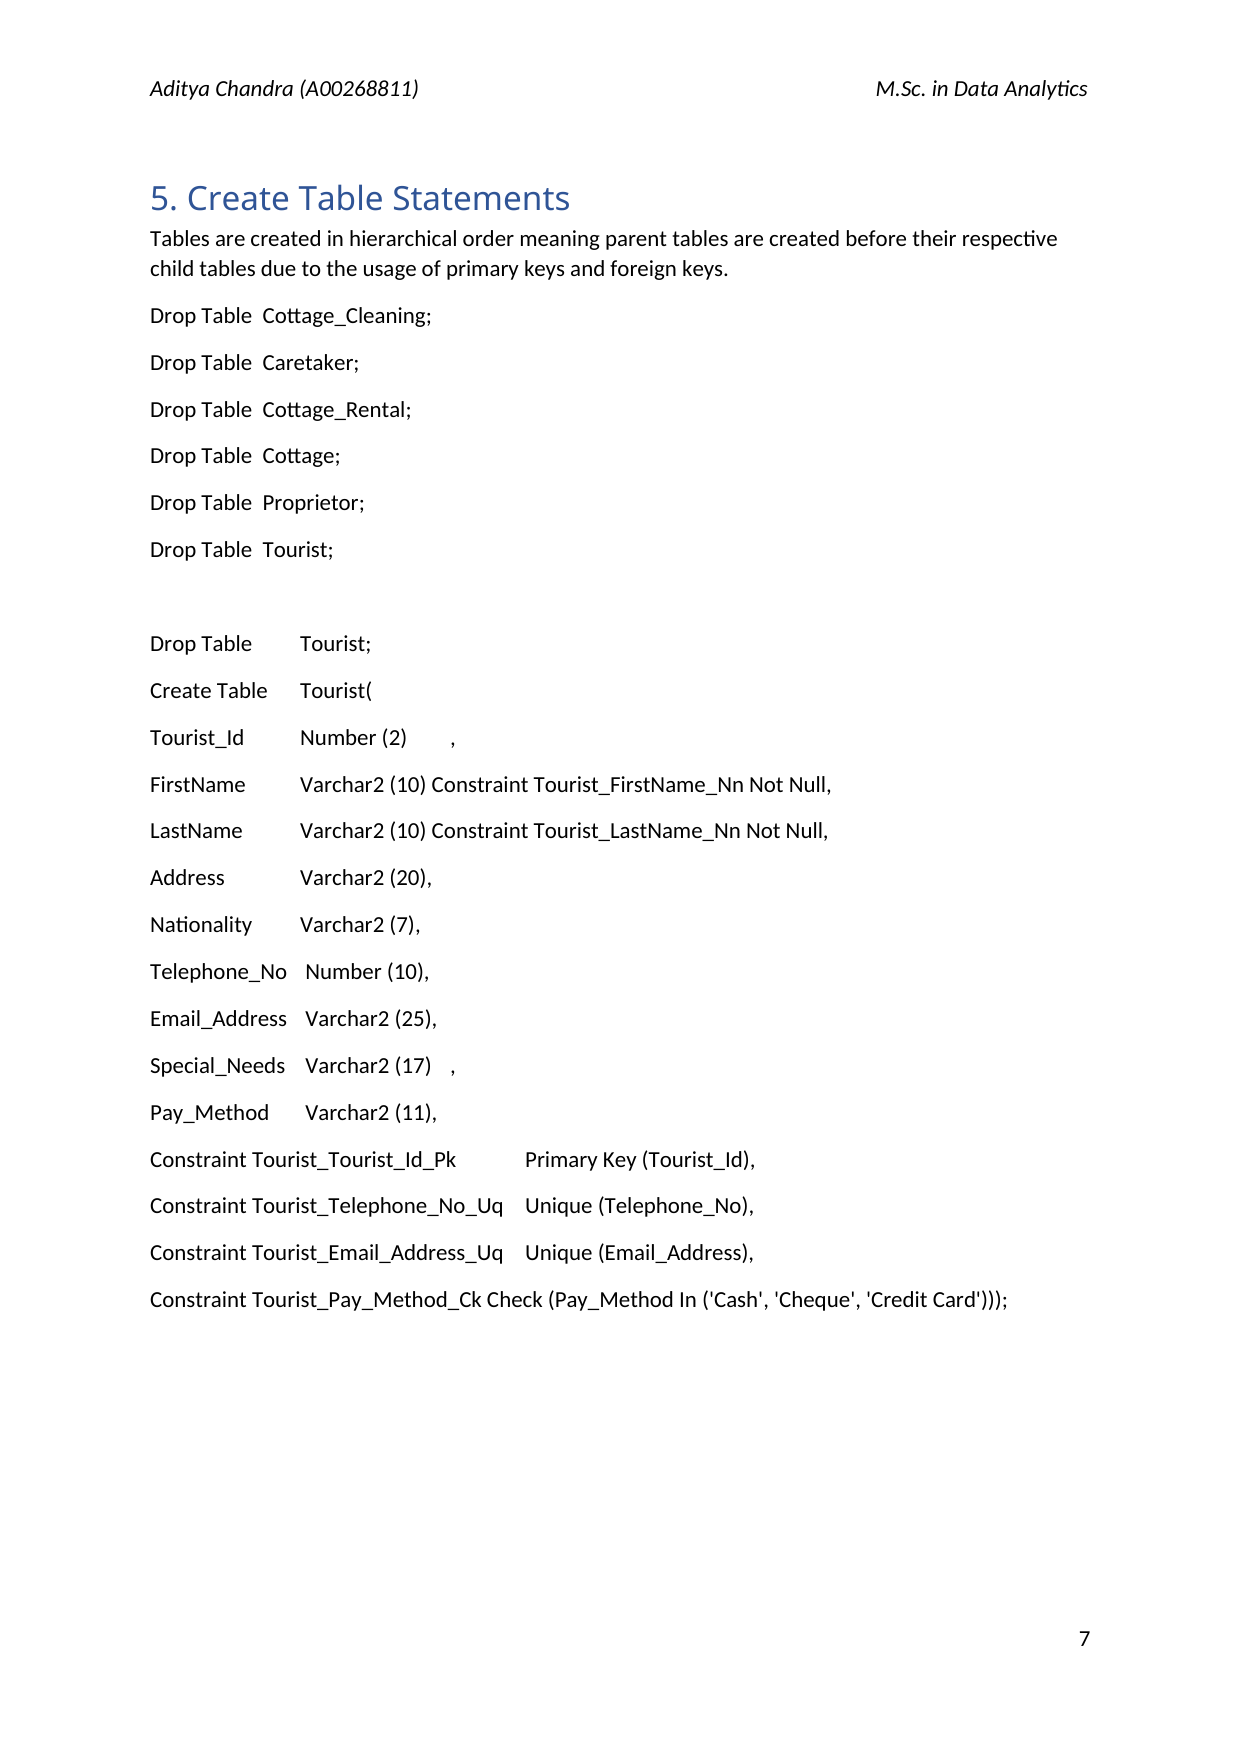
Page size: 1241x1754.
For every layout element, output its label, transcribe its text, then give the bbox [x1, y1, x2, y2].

text Address Varchar2 (20), [150, 863, 1090, 892]
text Nationality Varchar2 (7), [150, 910, 1090, 938]
text Tourist_Id Number (2) , [150, 723, 1090, 751]
text Email_Address Varchar2 (25), [150, 1004, 1090, 1032]
text LastName Varchar2 (10) Constraint Tourist_LastName_Nn Not Null, [150, 817, 1090, 845]
text Drop Table Tourist; [150, 629, 1090, 657]
text Constraint Tourist_Pay_Method_Ck Check (Pay_Method In ('Cash', 'Cheque', 'Credit Card'))); [150, 1285, 1090, 1313]
text Constraint Tourist_Email_Address_Uq Unique (Email_Address), [150, 1238, 1090, 1267]
subtitle 5. Create Table Statements [150, 175, 1090, 220]
text Pay_Method Varchar2 (11), [150, 1098, 1090, 1126]
text Drop Table Tourist; [150, 535, 1090, 563]
text Create Table Tourist( [150, 676, 1090, 704]
text Tables are created in hierarchical order meaning parent tables are created before their respective child tables due to the usage of primary keys and foreign keys. [150, 224, 1090, 282]
text Constraint Tourist_Telephone_No_Uq Unique (Telephone_No), [150, 1192, 1090, 1220]
text Drop Table Cottage; [150, 442, 1090, 470]
text Drop Table Cottage_Rental; [150, 395, 1090, 423]
text Constraint Tourist_Tourist_Id_Pk Primary Key (Tourist_Id), [150, 1145, 1090, 1173]
text Drop Table Proprietor; [150, 488, 1090, 517]
text Drop Table Caretaker; [150, 348, 1090, 376]
text Telephone_No Number (10), [150, 957, 1090, 985]
text Drop Table Cottage_Cleaning; [150, 301, 1090, 329]
text Special_Needs Varchar2 (17) , [150, 1051, 1090, 1079]
text FirstName Varchar2 (10) Constraint Tourist_FirstName_Nn Not Null, [150, 770, 1090, 798]
